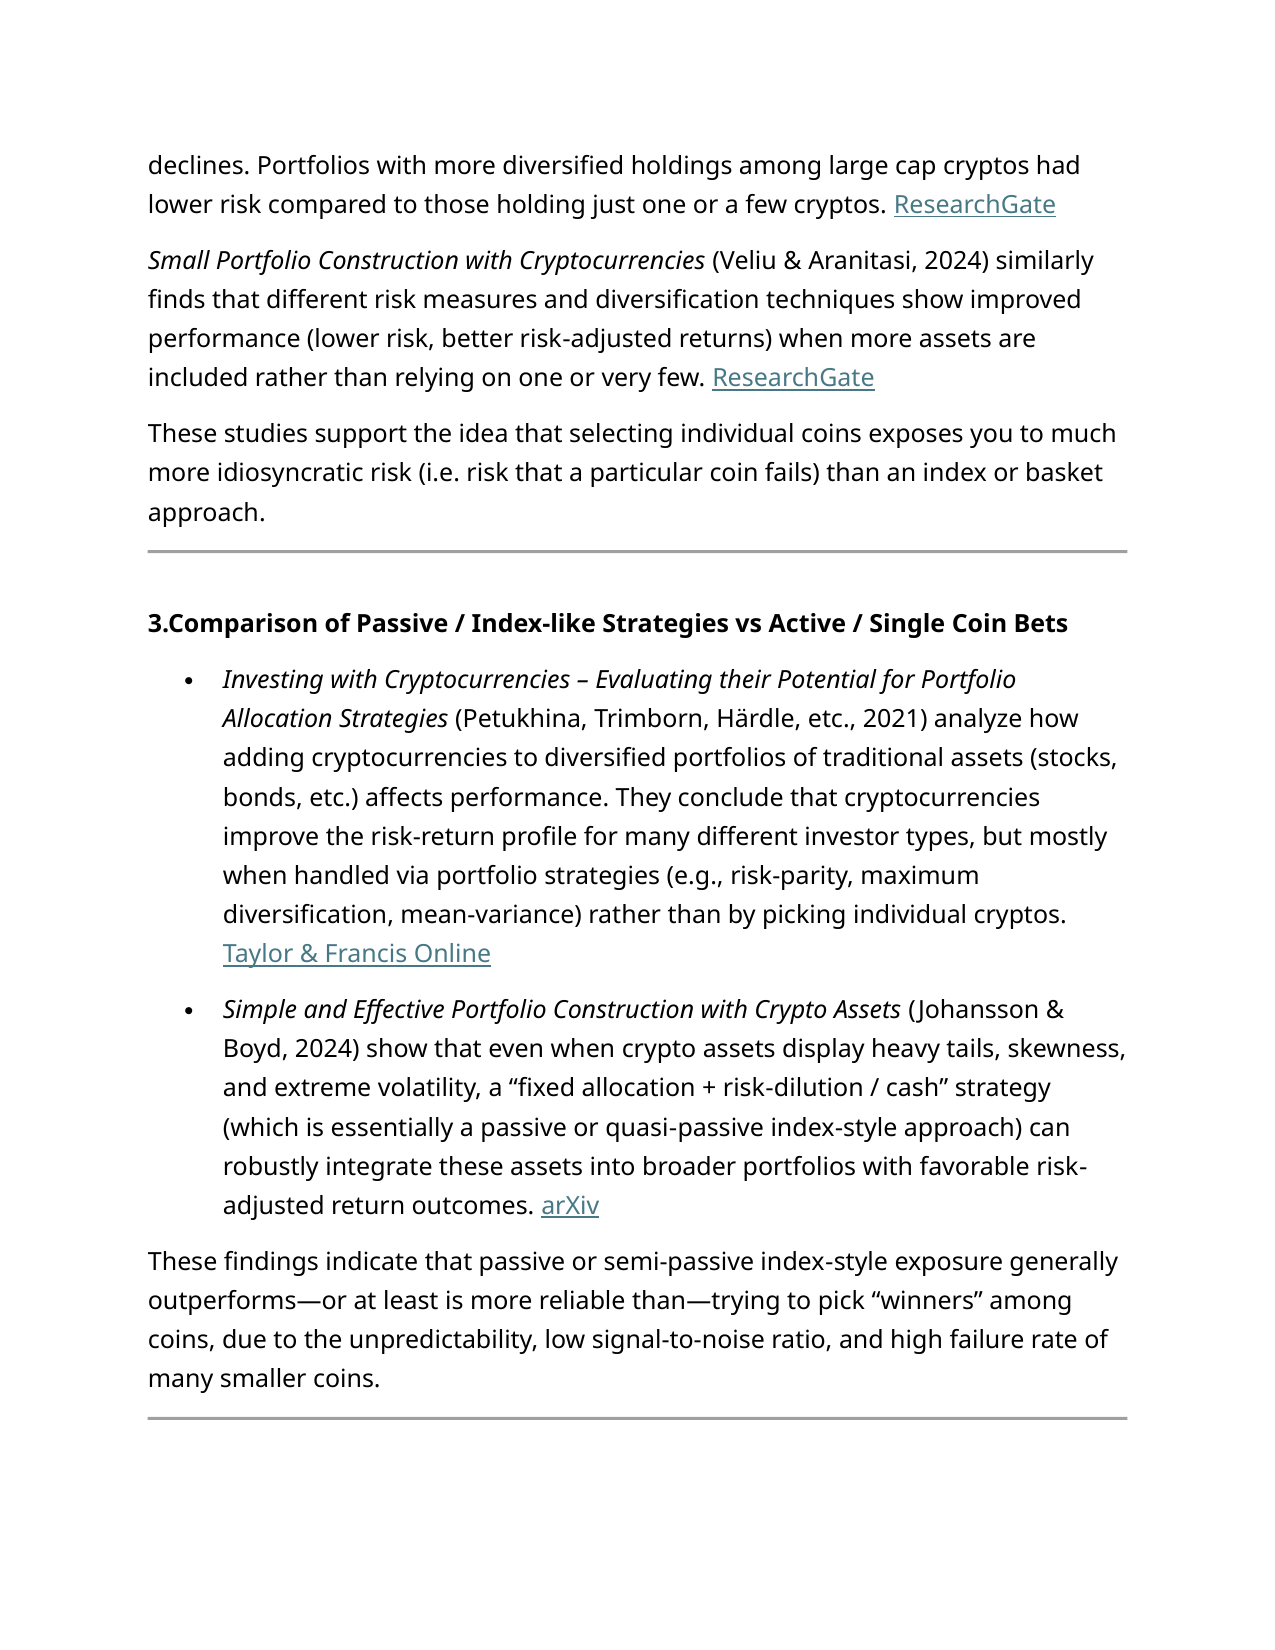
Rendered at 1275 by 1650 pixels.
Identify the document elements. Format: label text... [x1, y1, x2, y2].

text These findings indicate that passive or semi-passive index‐style exposure generally outperforms—or at least is more reliable than—trying to pick “winners” among coins, due to the unpredictability, low signal-to-noise ratio, and high failure rate of many smaller coins. [148, 1243, 1127, 1395]
list Investing with Cryptocurrencies – Evaluating their Potential for Portfolio Allocation Strategies (Petukhina, Trimborn, Härdle, etc., 2021) analyze how adding cryptocurrencies to diversified portfolios of traditional assets (stocks, bonds, etc.) affects performance. They conclude that cryptocurrencies improve the risk-return profile for many different investor types, but mostly when handled via portfolio strategies (e.g., risk-parity, maximum diversification, mean-variance) rather than by picking individual cryptos. Taylor & Francis Online [185, 662, 1127, 970]
list Simple and Effective Portfolio Construction with Crypto Assets (Johansson & Boyd, 2024) show that even when crypto assets display heavy tails, skewness, and extreme volatility, a “fixed allocation + risk‐dilution / cash” strategy (which is essentially a passive or quasi‐passive index‐style approach) can robustly integrate these assets into broader portfolios with favorable risk‐adjusted return outcomes. arXiv [185, 992, 1127, 1222]
text These studies support the idea that selecting individual coins exposes you to much more idiosyncratic risk (i.e. risk that a particular coin fails) than an index or basket approach. [148, 416, 1127, 528]
text 3.Comparison of Passive / Index-like Strategies vs Active / Single Coin Bets [148, 606, 1127, 640]
text Small Portfolio Construction with Cryptocurrencies (Veliu & Aranitasi, 2024) similarly finds that different risk measures and diversification techniques show improved performance (lower risk, better risk‐adjusted returns) when more assets are included rather than relying on one or very few. ResearchGate [148, 243, 1127, 394]
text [148, 148, 1127, 221]
